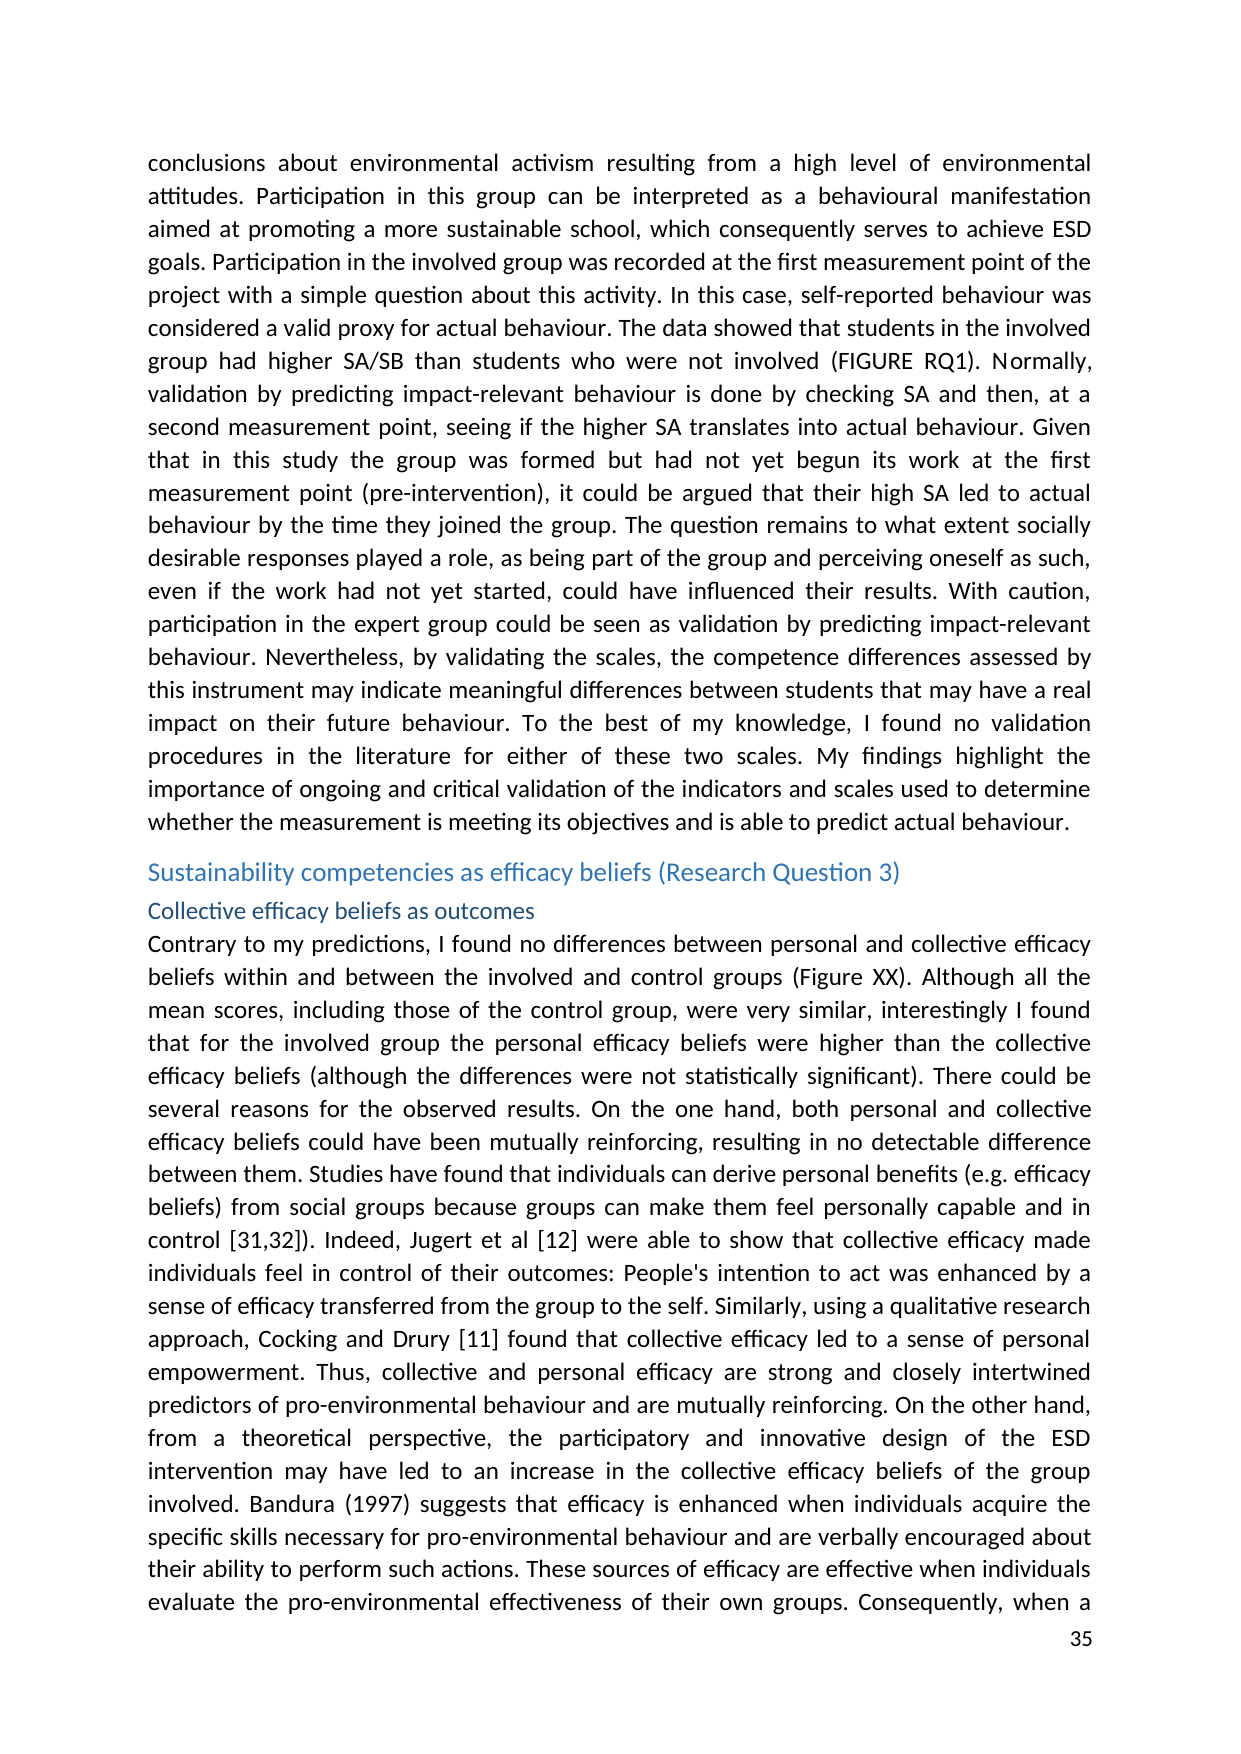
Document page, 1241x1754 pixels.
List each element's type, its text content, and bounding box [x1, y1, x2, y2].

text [148, 928, 1093, 1617]
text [148, 148, 1093, 836]
subtitle Sustainability competencies as efficacy beliefs (Research Question 3) [148, 856, 1093, 888]
subtitle Collective efficacy beliefs as outcomes [148, 895, 1093, 926]
